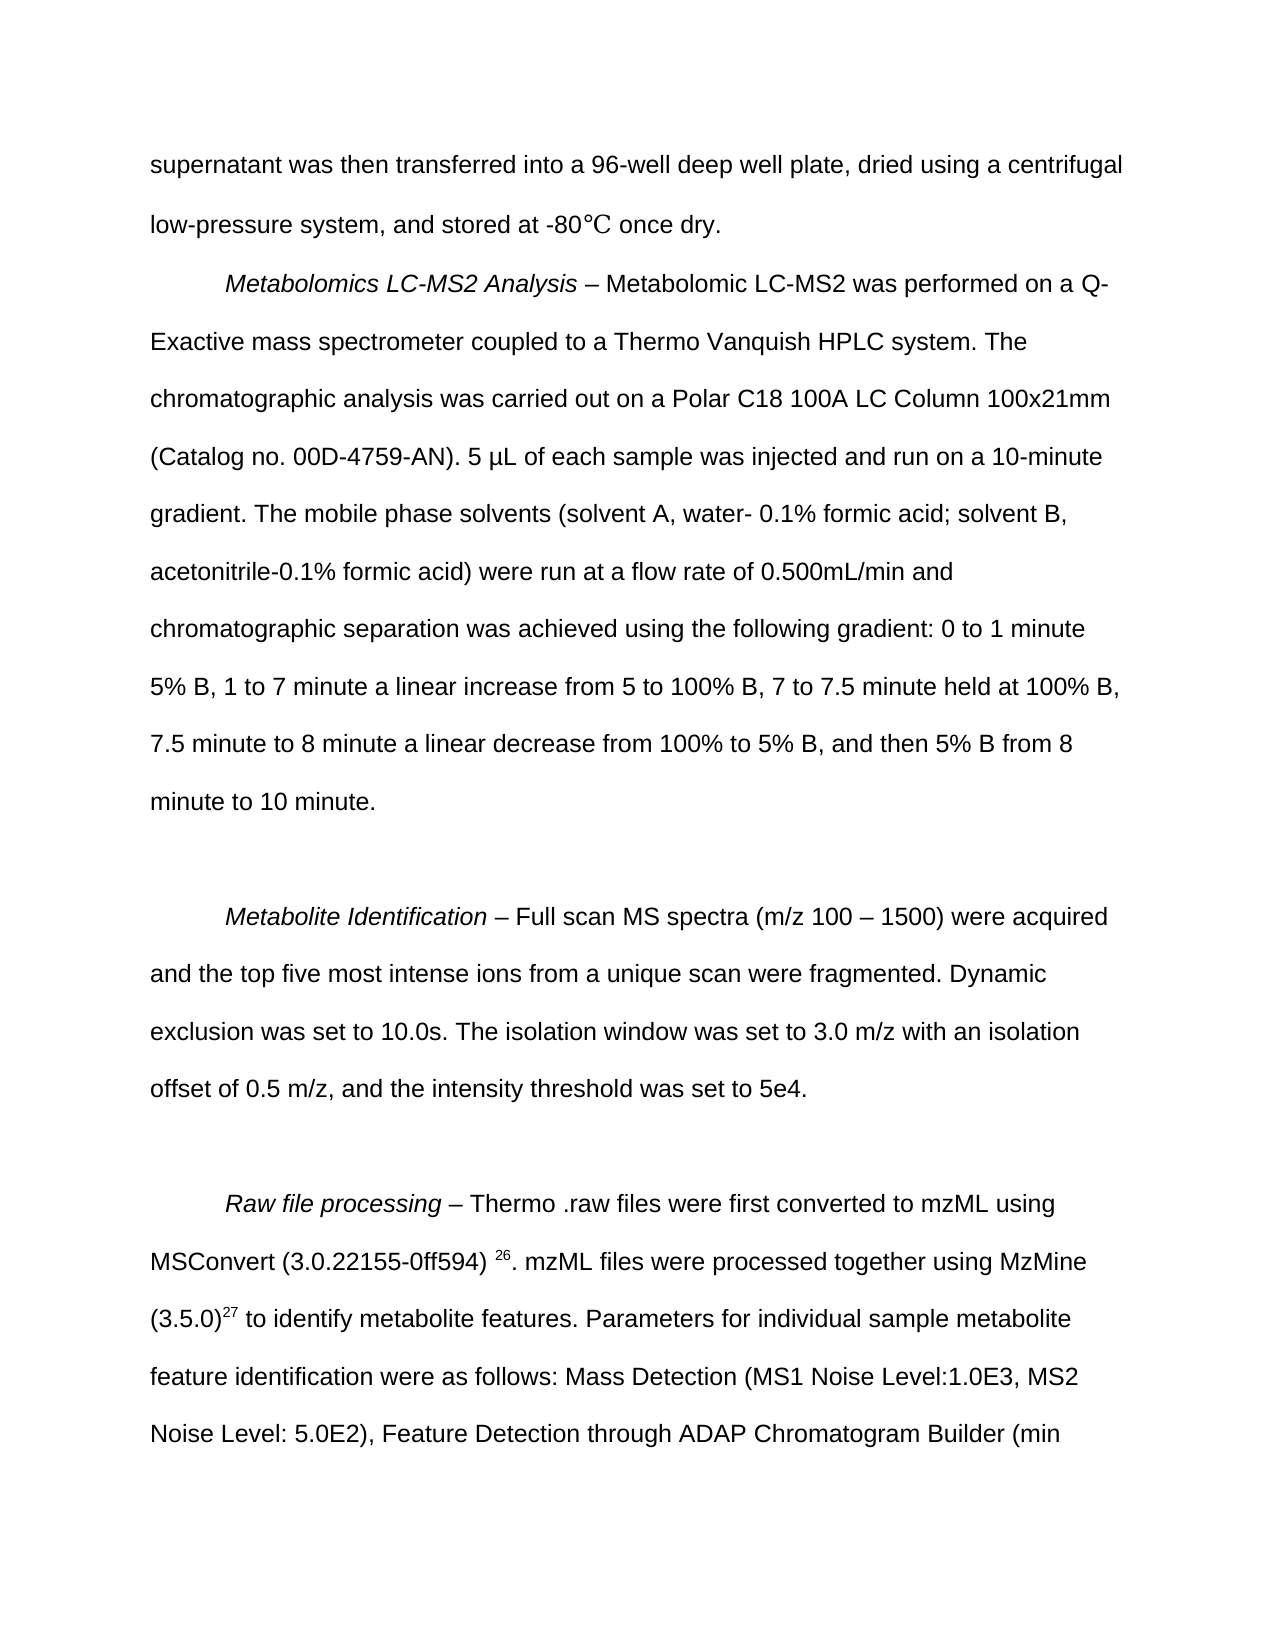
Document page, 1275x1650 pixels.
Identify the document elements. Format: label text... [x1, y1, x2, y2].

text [150, 150, 1125, 239]
text Metabolomics LC-MS2 Analysis – Metabolomic LC-MS2 was performed on a Q-Exactive mass spectrometer coupled to a Thermo Vanquish HPLC system. The chromatographic analysis was carried out on a Polar C18 100A LC Column 100x21mm (Catalog no. 00D-4759-AN). 5 µL of each sample was injected and run on a 10-minute gradient. The mobile phase solvents (solvent A, water- 0.1% formic acid; solvent B, acetonitrile-0.1% formic acid) were run at a flow rate of 0.500mL/min and chromatographic separation was achieved using the following gradient: 0 to 1 minute 5% B, 1 to 7 minute a linear increase from 5 to 100% B, 7 to 7.5 minute held at 100% B, 7.5 minute to 8 minute a linear decrease from 100% to 5% B, and then 5% B from 8 minute to 10 minute. [150, 269, 1125, 815]
text Metabolite Identification – Full scan MS spectra (m/z 100 – 1500) were acquired and the top five most intense ions from a unique scan were fragmented. Dynamic exclusion was set to 10.0s. The isolation window was set to 3.0 m/z with an isolation offset of 0.5 m/z, and the intensity threshold was set to 5e4. [150, 901, 1125, 1103]
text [150, 1189, 1125, 1448]
